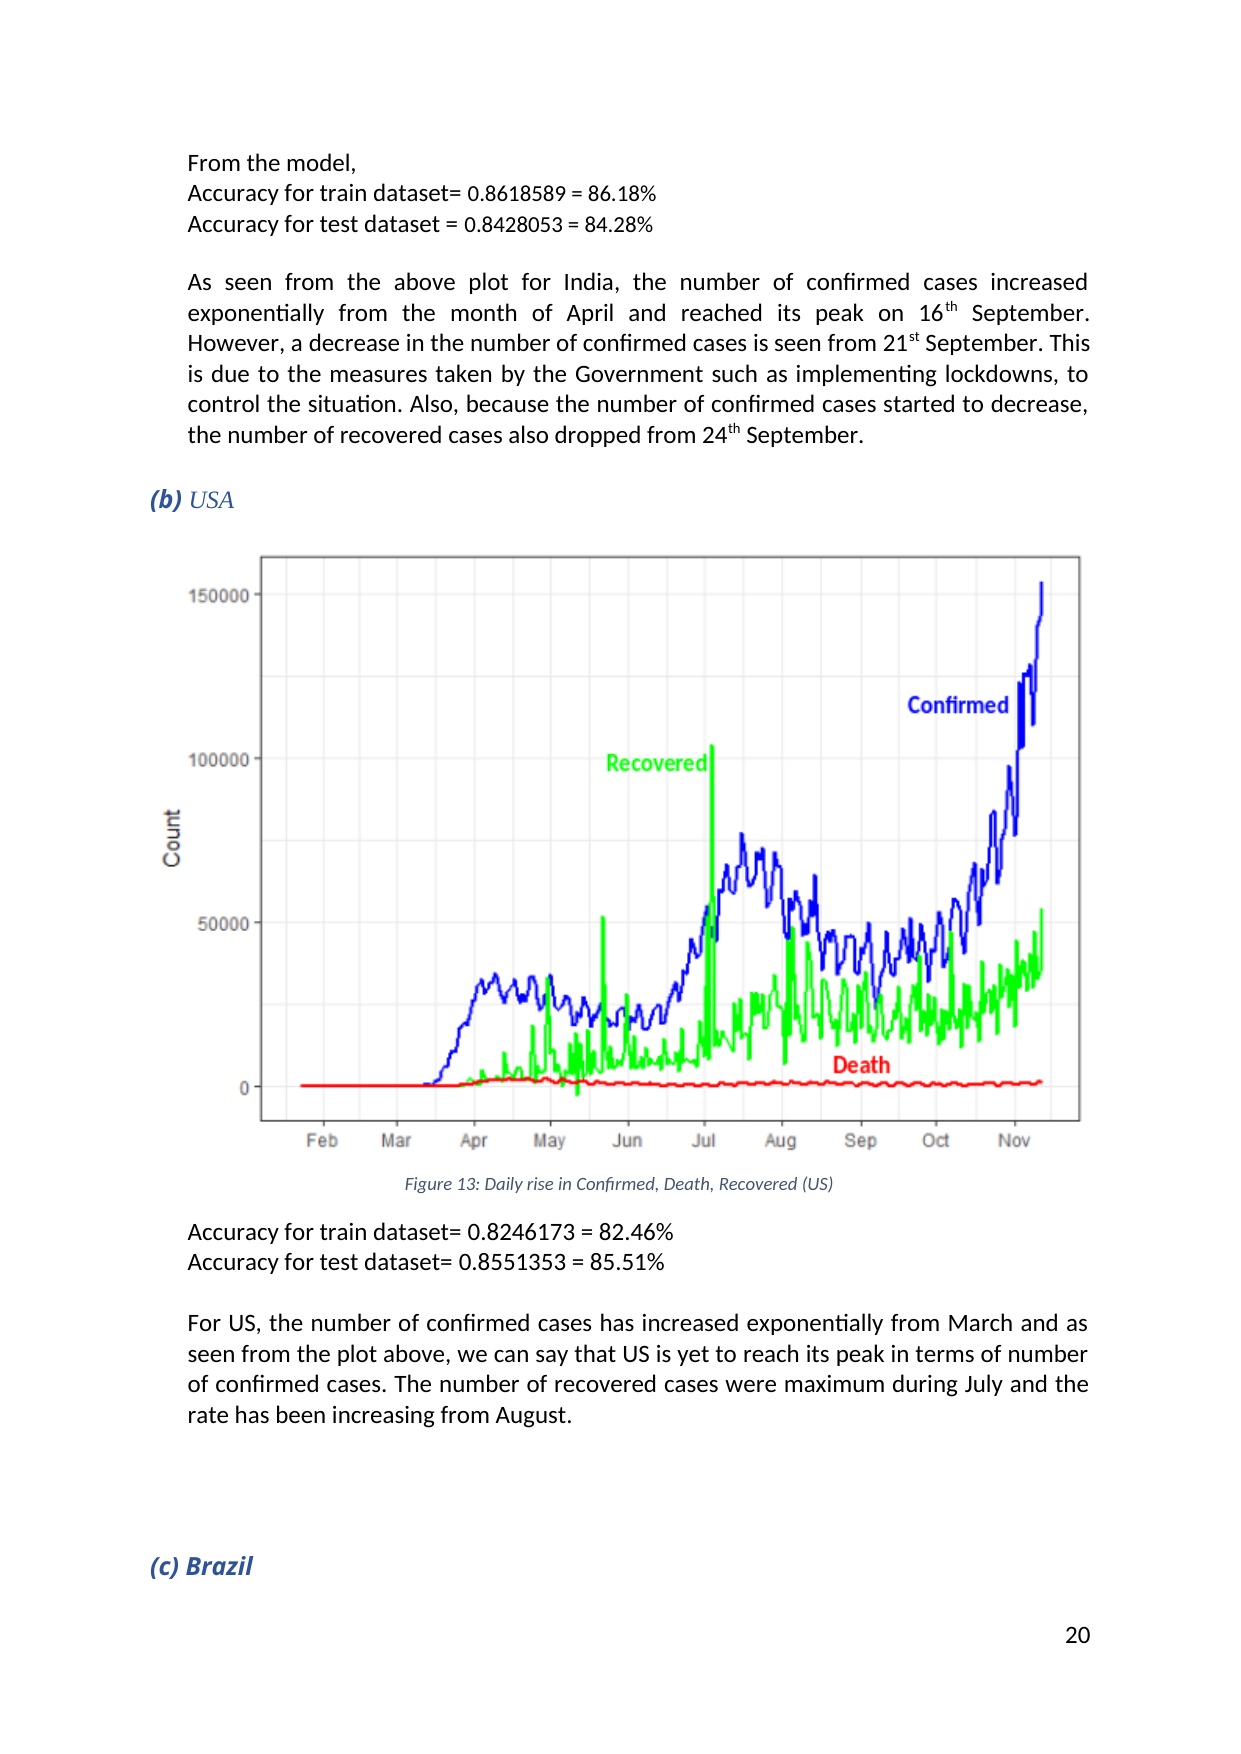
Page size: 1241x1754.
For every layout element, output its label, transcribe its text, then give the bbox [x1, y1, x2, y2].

subtitle (b) USA [150, 482, 1090, 516]
list For US, the number of confirmed cases has increased exponentially from March and as seen from the plot above, we can say that US is yet to reach its peak in terms of number of confirmed cases. The number of recovered cases were maximum during July and the rate has been increasing from August. [187, 1307, 1090, 1429]
list Accuracy for test dataset = 0.8428053 = 84.28% [187, 208, 1090, 238]
list Accuracy for test dataset= 0.8551353 = 85.51% [187, 1246, 1090, 1277]
list Accuracy for train dataset= 0.8246173 = 82.46% [187, 1216, 1090, 1246]
text Figure 13: Daily rise in Confirmed, Death, Recovered (US) [150, 1172, 1090, 1195]
list Accuracy for train dataset= 0.8618589 = 86.18% [187, 177, 1090, 208]
subtitle (c) Brazil [150, 1548, 1090, 1583]
list As seen from the above plot for India, the number of confirmed cases increased exponentially from the month of April and reached its peak on 16th September. However, a decrease in the number of confirmed cases is seen from 21st September. This is due to the measures taken by the Government such as implementing lockdowns, to control the situation. Also, because the number of confirmed cases started to decrease, the number of recovered cases also dropped from 24th September. [187, 267, 1090, 450]
list From the model, [187, 147, 1090, 177]
